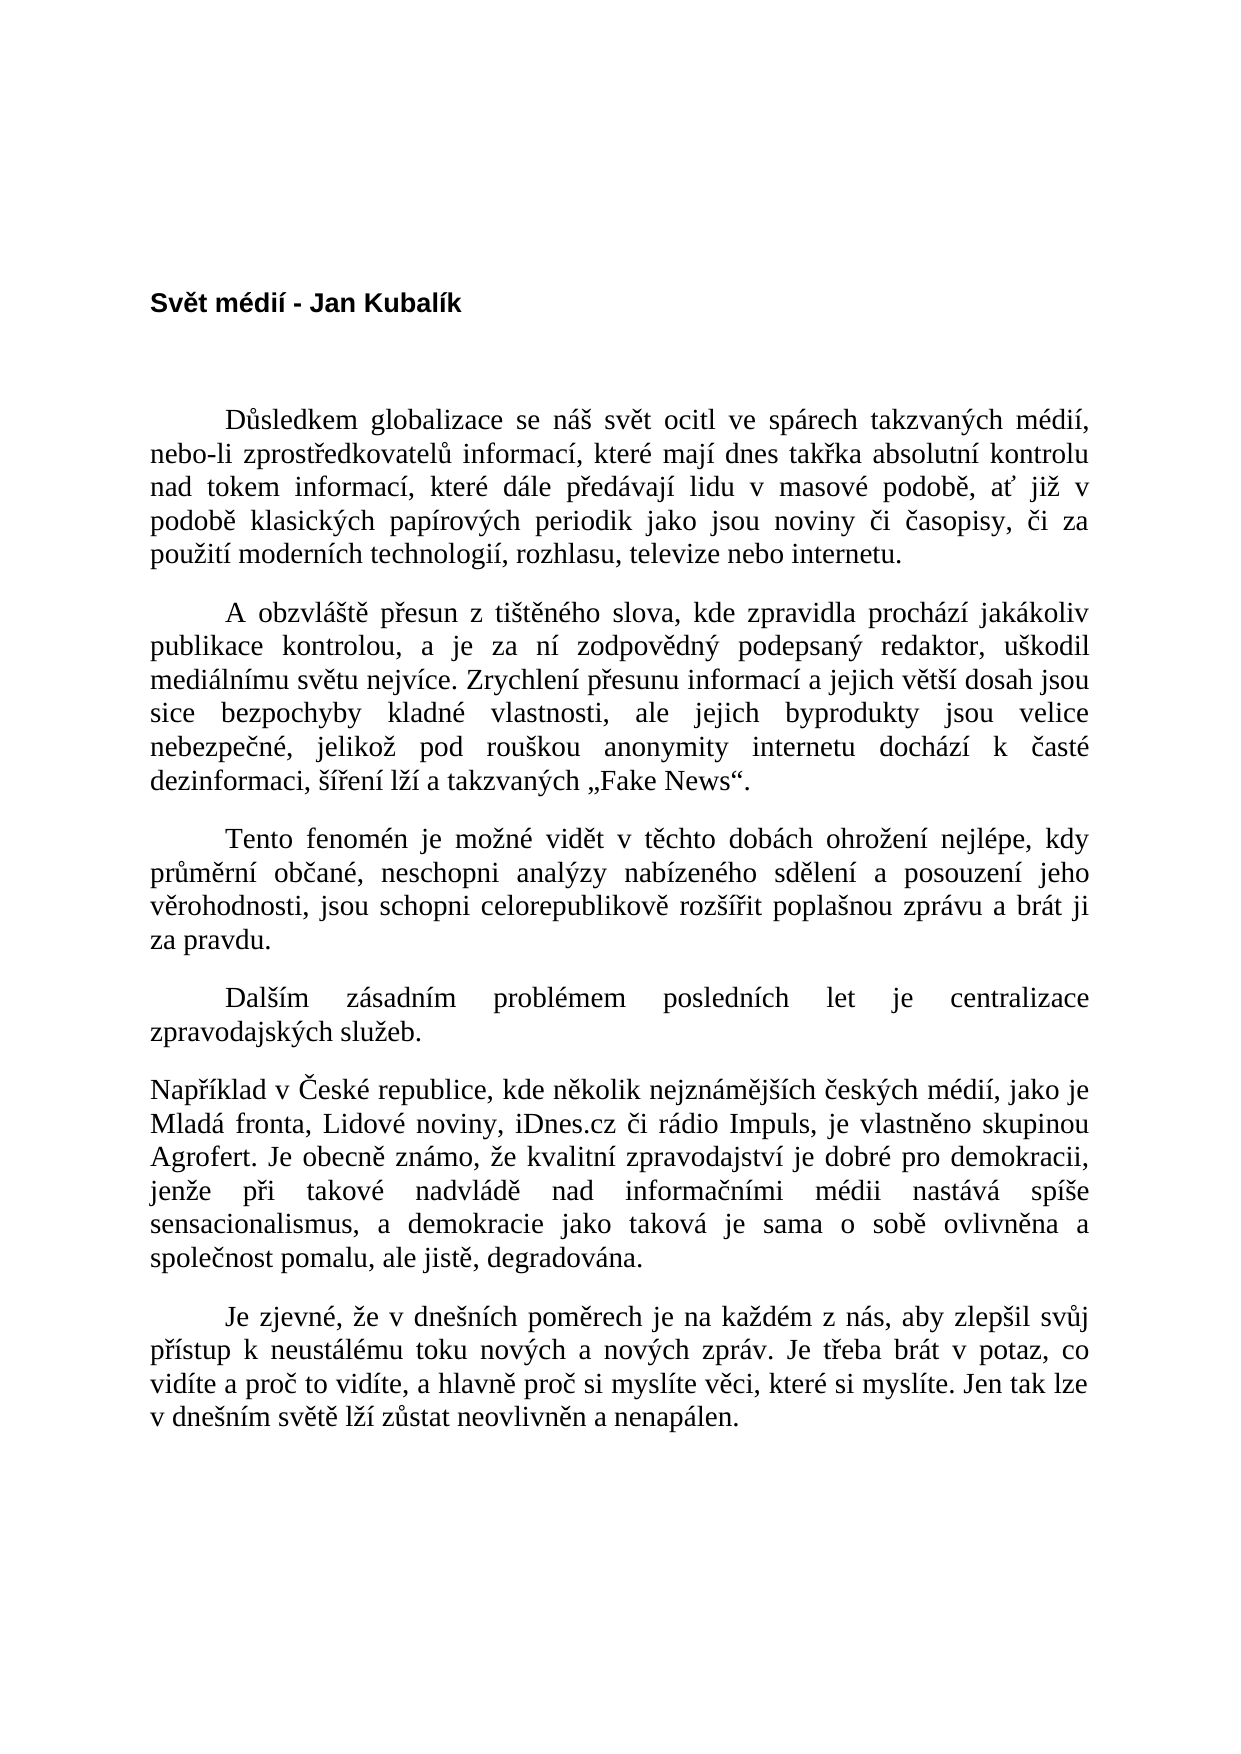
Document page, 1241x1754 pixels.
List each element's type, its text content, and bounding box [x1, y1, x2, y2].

subtitle Například v České republice, kde několik nejznámějších českých médií, jako je Mladá fronta, Lidové noviny, iDnes.cz či rádio Impuls, je vlastněno skupinou Agrofert. Je obecně známo, že kvalitní zpravodajství je dobré pro demokracii, jenže při takové nadvládě nad informačními médii nastává spíše sensacionalismus, a demokracie jako taková je sama o sobě ovlivněna a společnost pomalu, ale jistě, degradována. [150, 1072, 1090, 1274]
subtitle Tento fenomén je možné vidět v těchto dobách ohrožení nejlépe, kdy průměrní občané, neschopni analýzy nabízeného sdělení a posouzení jeho věrohodnosti, jsou schopni celorepublikově rozšířit poplašnou zprávu a brát ji za pravdu. [150, 821, 1090, 955]
subtitle Důsledkem globalizace se náš svět ocitl ve spárech takzvaných médií, nebo-li zprostředkovatelů informací, které mají dnes takřka absolutní kontrolu nad tokem informací, které dále předávají lidu v masové podobě, ať již v podobě klasických papírových periodik jako jsou noviny či časopisy, či za použití moderních technologií, rozhlasu, televize nebo internetu. [150, 402, 1090, 570]
subtitle Je zjevné, že v dnešních poměrech je na každém z nás, aby zlepšil svůj přístup k neustálému toku nových a nových zpráv. Je třeba brát v potaz, co vidíte a proč to vidíte, a hlavně proč si myslíte věci, které si myslíte. Jen tak lze v dnešním světě lží zůstat neovlivněn a nenapálen. [150, 1299, 1090, 1433]
subtitle Dalším zásadním problémem posledních let je centralizace zpravodajských služeb. [150, 980, 1090, 1047]
subtitle Svět médií - Jan Kubalík [150, 287, 1090, 319]
subtitle A obzvláště přesun z tištěného slova, kde zpravidla prochází jakákoliv publikace kontrolou, a je za ní zodpovědný podepsaný redaktor, uškodil mediálnímu světu nejvíce. Zrychlení přesunu informací a jejich větší dosah jsou sice bezpochyby kladné vlastnosti, ale jejich byprodukty jsou velice nebezpečné, jelikož pod rouškou anonymity internetu dochází k časté dezinformaci, šíření lží a takzvaných „Fake News“. [150, 595, 1090, 796]
